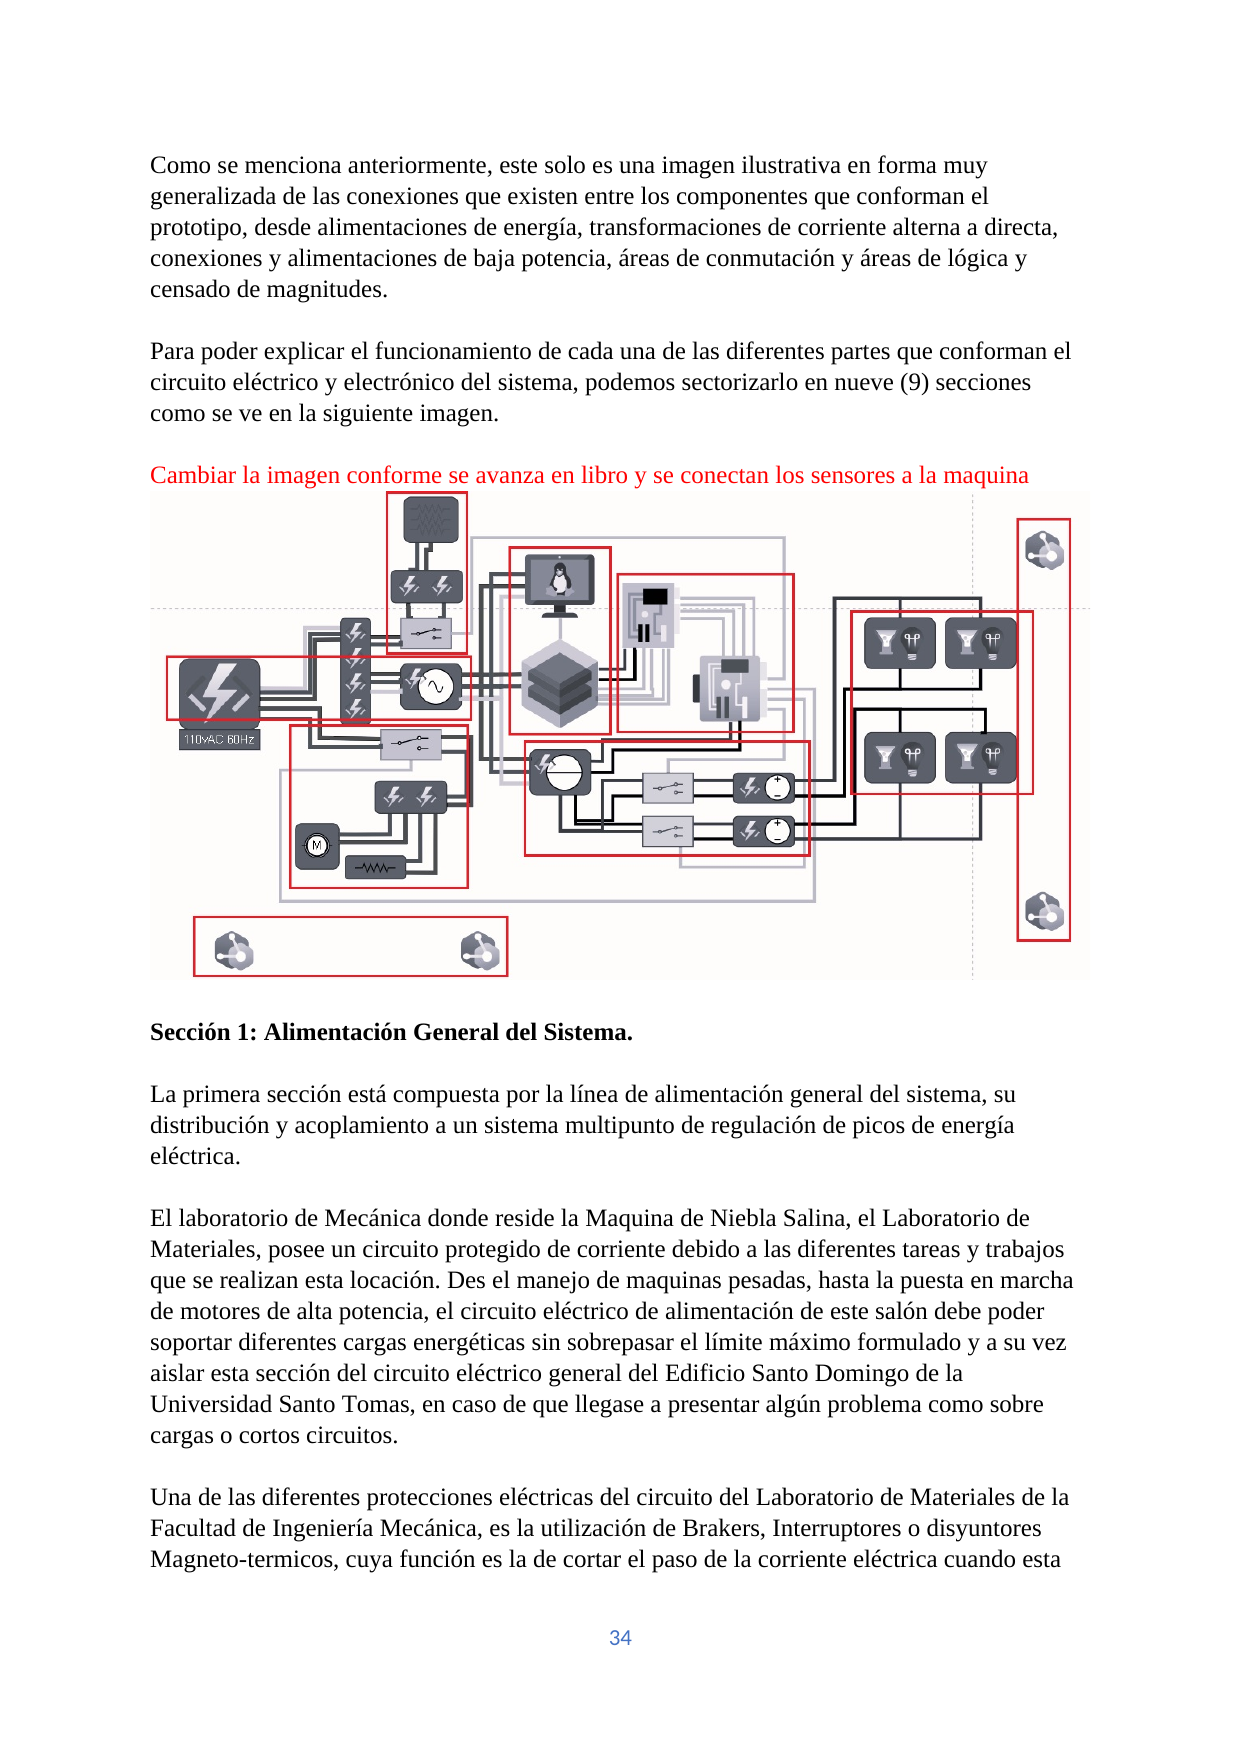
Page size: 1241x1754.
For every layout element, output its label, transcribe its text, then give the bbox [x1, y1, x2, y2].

picture [150, 491, 1091, 980]
text Como se menciona anteriormente, este solo es una imagen ilustrativa en forma muy generalizada de las conexiones que existen entre los componentes que conforman el prototipo, desde alimentaciones de energía, transformaciones de corriente alterna a directa, conexiones y alimentaciones de baja potencia, áreas de conmutación y áreas de lógica y censado de magnitudes. [150, 150, 1090, 303]
subtitle Sección 1: Alimentación General del Sistema. [150, 1017, 1090, 1045]
text El laboratorio de Mecánica donde reside la Maquina de Niebla Salina, el Laboratorio de Materiales, posee un circuito protegido de corriente debido a las diferentes tareas y trabajos que se realizan esta locación. Des el manejo de maquinas pesadas, hasta la puesta en marcha de motores de alta potencia, el circuito eléctrico de alimentación de este salón debe poder soportar diferentes cargas energéticas sin sobrepasar el límite máximo formulado y a su vez aislar esta sección del circuito eléctrico general del Edificio Santo Domingo de la Universidad Santo Tomas, en caso de que llegase a presentar algún problema como sobre cargas o cortos circuitos. [150, 1203, 1090, 1449]
text Cambiar la imagen conforme se avanza en libro y se conectan los sensores a la maquina [150, 460, 1090, 489]
text La primera sección está compuesta por la línea de alimentación general del sistema, su distribución y acoplamiento a un sistema multipunto de regulación de picos de energía eléctrica. [150, 1079, 1090, 1169]
text Para poder explicar el funcionamiento de cada una de las diferentes partes que conforman el circuito eléctrico y electrónico del sistema, podemos sectorizarlo en nueve (9) secciones como se ve en la siguiente imagen. [150, 336, 1090, 427]
